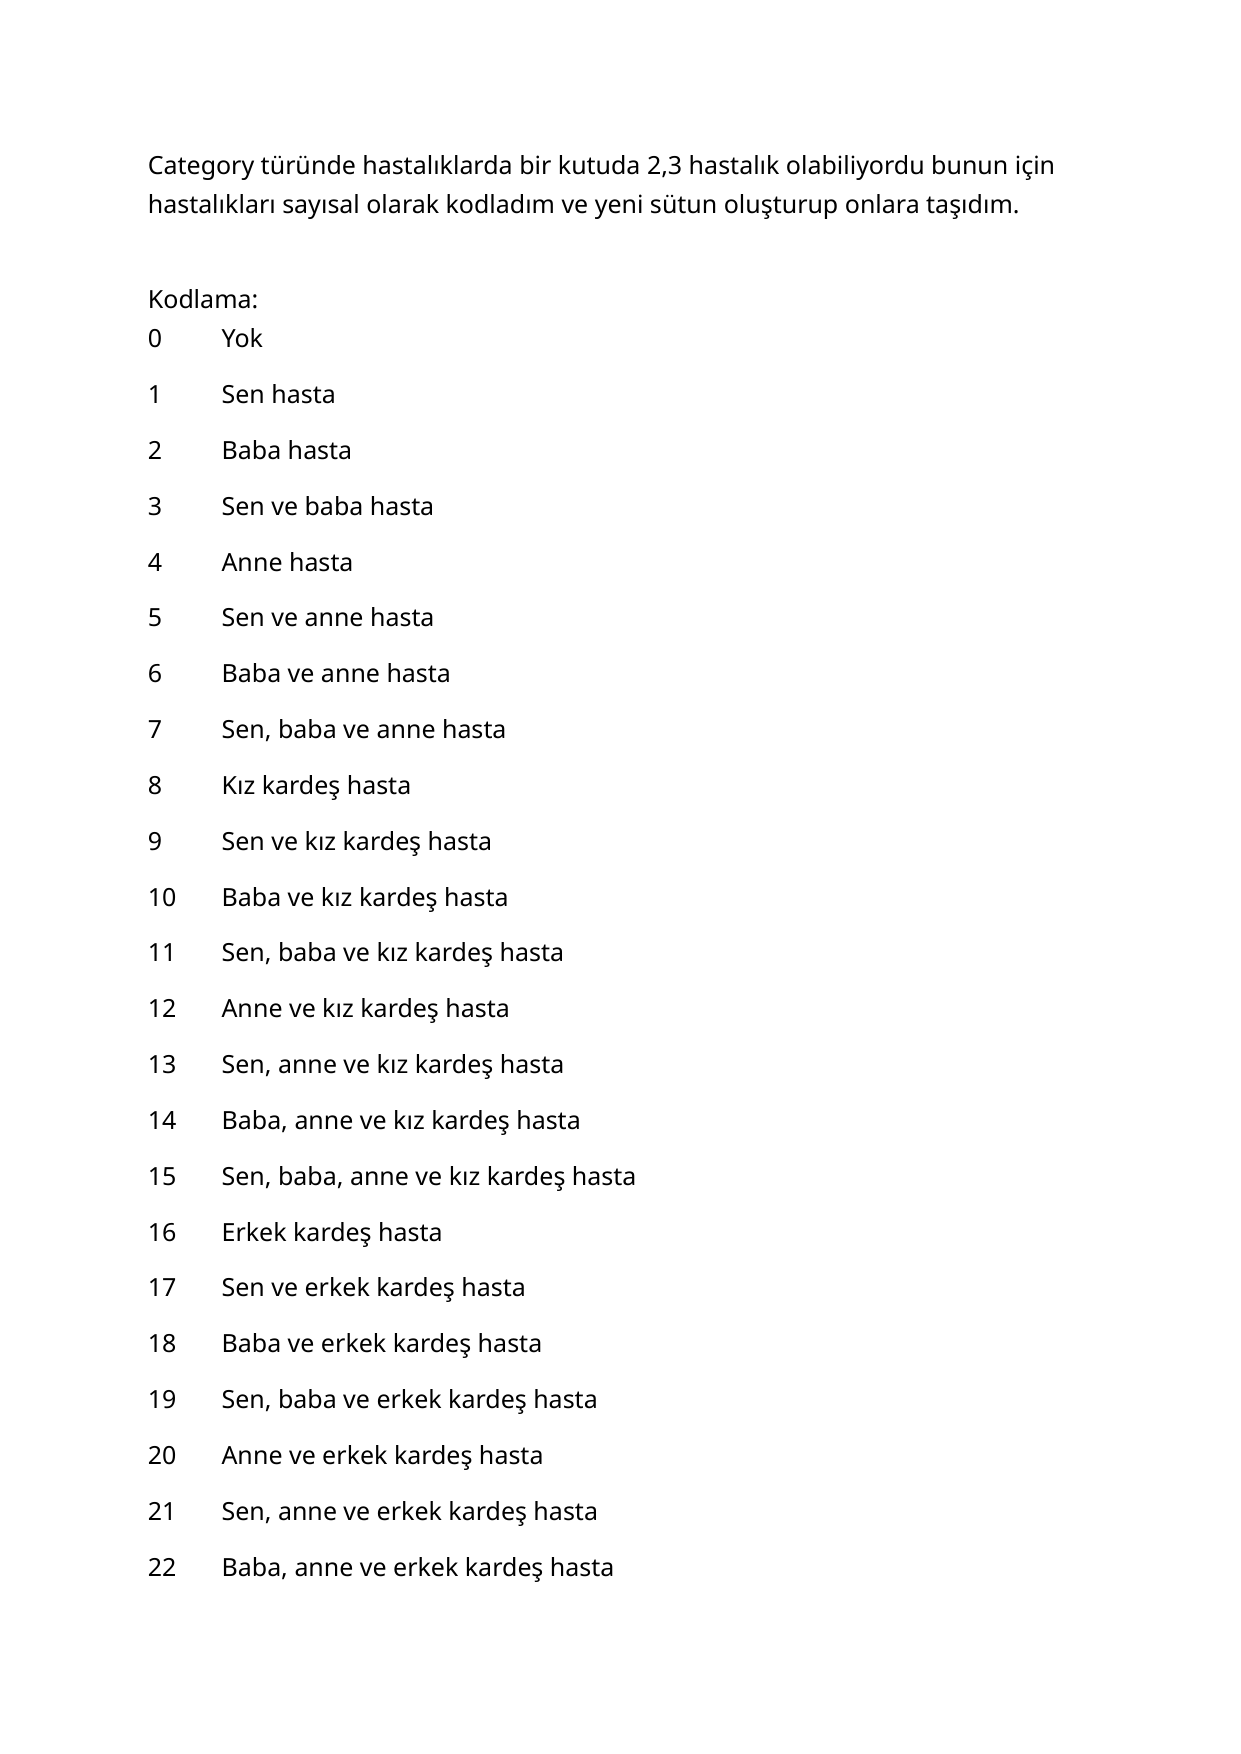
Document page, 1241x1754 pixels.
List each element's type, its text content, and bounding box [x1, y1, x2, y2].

text 22 Baba, anne ve erkek kardeş hasta [148, 1549, 1093, 1583]
text 15 Sen, baba, anne ve kız kardeş hasta [148, 1158, 1093, 1192]
text 13 Sen, anne ve kız kardeş hasta [148, 1047, 1093, 1081]
text 9 Sen ve kız kardeş hasta [148, 823, 1093, 857]
text 16 Erkek kardeş hasta [148, 1214, 1093, 1248]
text 5 Sen ve anne hasta [148, 600, 1093, 634]
text 20 Anne ve erkek kardeş hasta [148, 1438, 1093, 1472]
text 21 Sen, anne ve erkek kardeş hasta [148, 1493, 1093, 1527]
text 4 Anne hasta [148, 544, 1093, 578]
text 6 Baba ve anne hasta [148, 656, 1093, 690]
text 1 Sen hasta [148, 377, 1093, 411]
text Kodlama: 0 Yok [148, 243, 1093, 355]
text 17 Sen ve erkek kardeş hasta [148, 1270, 1093, 1304]
text 12 Anne ve kız kardeş hasta [148, 991, 1093, 1025]
text 11 Sen, baba ve kız kardeş hasta [148, 935, 1093, 969]
text 10 Baba ve kız kardeş hasta [148, 879, 1093, 913]
text 18 Baba ve erkek kardeş hasta [148, 1326, 1093, 1360]
text 3 Sen ve baba hasta [148, 488, 1093, 522]
text Category türünde hastalıklarda bir kutuda 2,3 hastalık olabiliyordu bunun için hastalıkları sayısal olarak kodladım ve yeni sütun oluşturup onlara taşıdım. [148, 148, 1093, 221]
text 8 Kız kardeş hasta [148, 768, 1093, 802]
text 7 Sen, baba ve anne hasta [148, 712, 1093, 746]
text 19 Sen, baba ve erkek kardeş hasta [148, 1382, 1093, 1416]
text 2 Baba hasta [148, 433, 1093, 467]
text 14 Baba, anne ve kız kardeş hasta [148, 1103, 1093, 1137]
